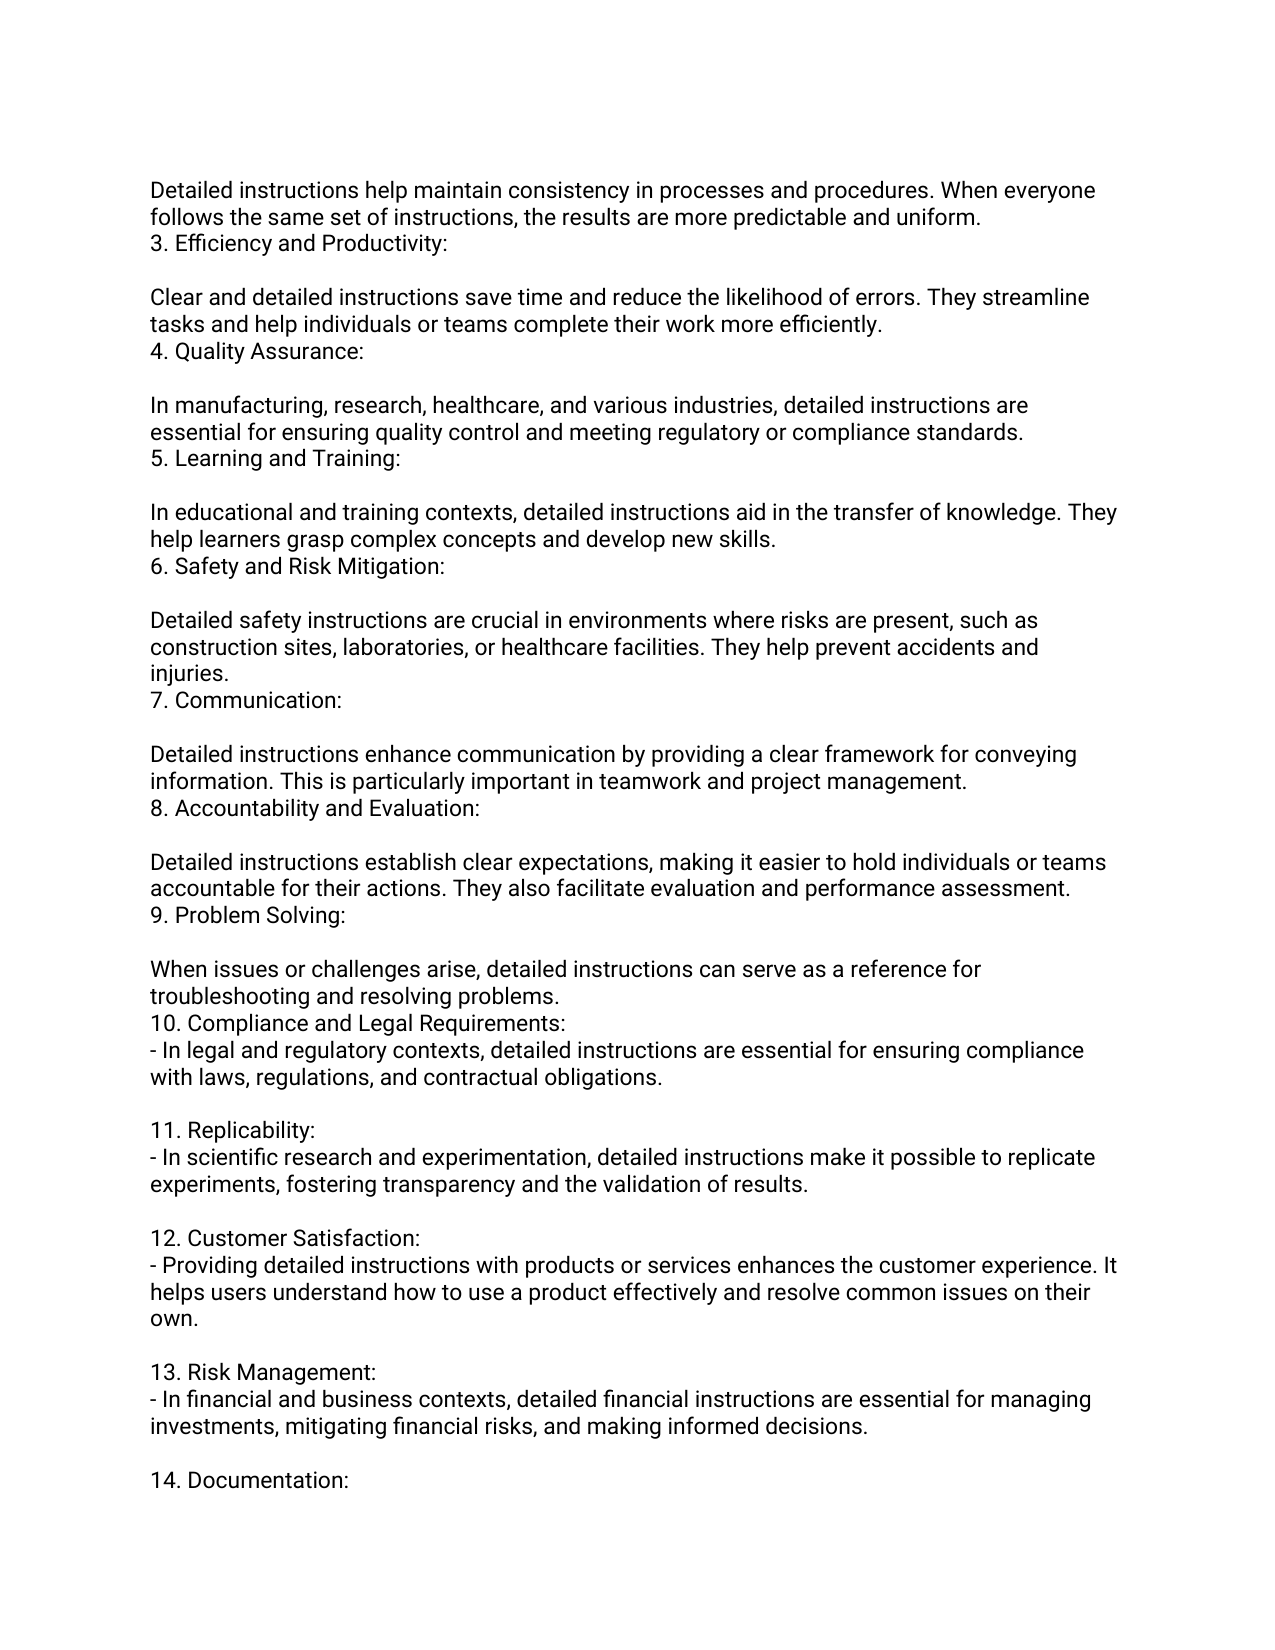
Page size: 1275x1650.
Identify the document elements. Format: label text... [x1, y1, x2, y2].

text 7. Communication: [150, 687, 1125, 714]
text - Providing detailed instructions with products or services enhances the customer experience. It helps users understand how to use a product effectively and resolve common issues on their own. [150, 1252, 1125, 1332]
text 6. Safety and Risk Mitigation: [150, 553, 1125, 580]
text 9. Problem Solving: [150, 902, 1125, 929]
text Detailed safety instructions are crucial in environments where risks are present, such as construction sites, laboratories, or healthcare facilities. They help prevent accidents and injuries. [150, 607, 1125, 687]
text 4. Quality Assurance: [150, 338, 1125, 365]
text - In legal and regulatory contexts, detailed instructions are essential for ensuring compliance with laws, regulations, and contractual obligations. [150, 1037, 1125, 1091]
text - In scientific research and experimentation, detailed instructions make it possible to replicate experiments, fostering transparency and the validation of results. [150, 1144, 1125, 1198]
text Clear and detailed instructions save time and reduce the likelihood of errors. They streamline tasks and help individuals or teams complete their work more efficiently. [150, 284, 1125, 338]
text 5. Learning and Training: [150, 446, 1125, 472]
text 3. Efficiency and Productivity: [150, 231, 1125, 257]
text Detailed instructions help maintain consistency in processes and procedures. When everyone follows the same set of instructions, the results are more predictable and uniform. [150, 177, 1125, 231]
text 11. Replicability: [150, 1117, 1125, 1144]
text 10. Compliance and Legal Requirements: [150, 1010, 1125, 1037]
text 14. Documentation: [150, 1467, 1125, 1494]
text 8. Accountability and Evaluation: [150, 795, 1125, 822]
text Detailed instructions enhance communication by providing a clear framework for conveying information. This is particularly important in teamwork and project management. [150, 741, 1125, 795]
text - In financial and business contexts, detailed financial instructions are essential for managing investments, mitigating financial risks, and making informed decisions. [150, 1386, 1125, 1440]
text In educational and training contexts, detailed instructions aid in the transfer of knowledge. They help learners grasp complex concepts and develop new skills. [150, 499, 1125, 553]
text 12. Customer Satisfaction: [150, 1225, 1125, 1252]
text Detailed instructions establish clear expectations, making it easier to hold individuals or teams accountable for their actions. They also facilitate evaluation and performance assessment. [150, 849, 1125, 902]
text When issues or challenges arise, detailed instructions can serve as a reference for troubleshooting and resolving problems. [150, 956, 1125, 1010]
text In manufacturing, research, healthcare, and various industries, detailed instructions are essential for ensuring quality control and meeting regulatory or compliance standards. [150, 392, 1125, 446]
text 13. Risk Management: [150, 1359, 1125, 1386]
